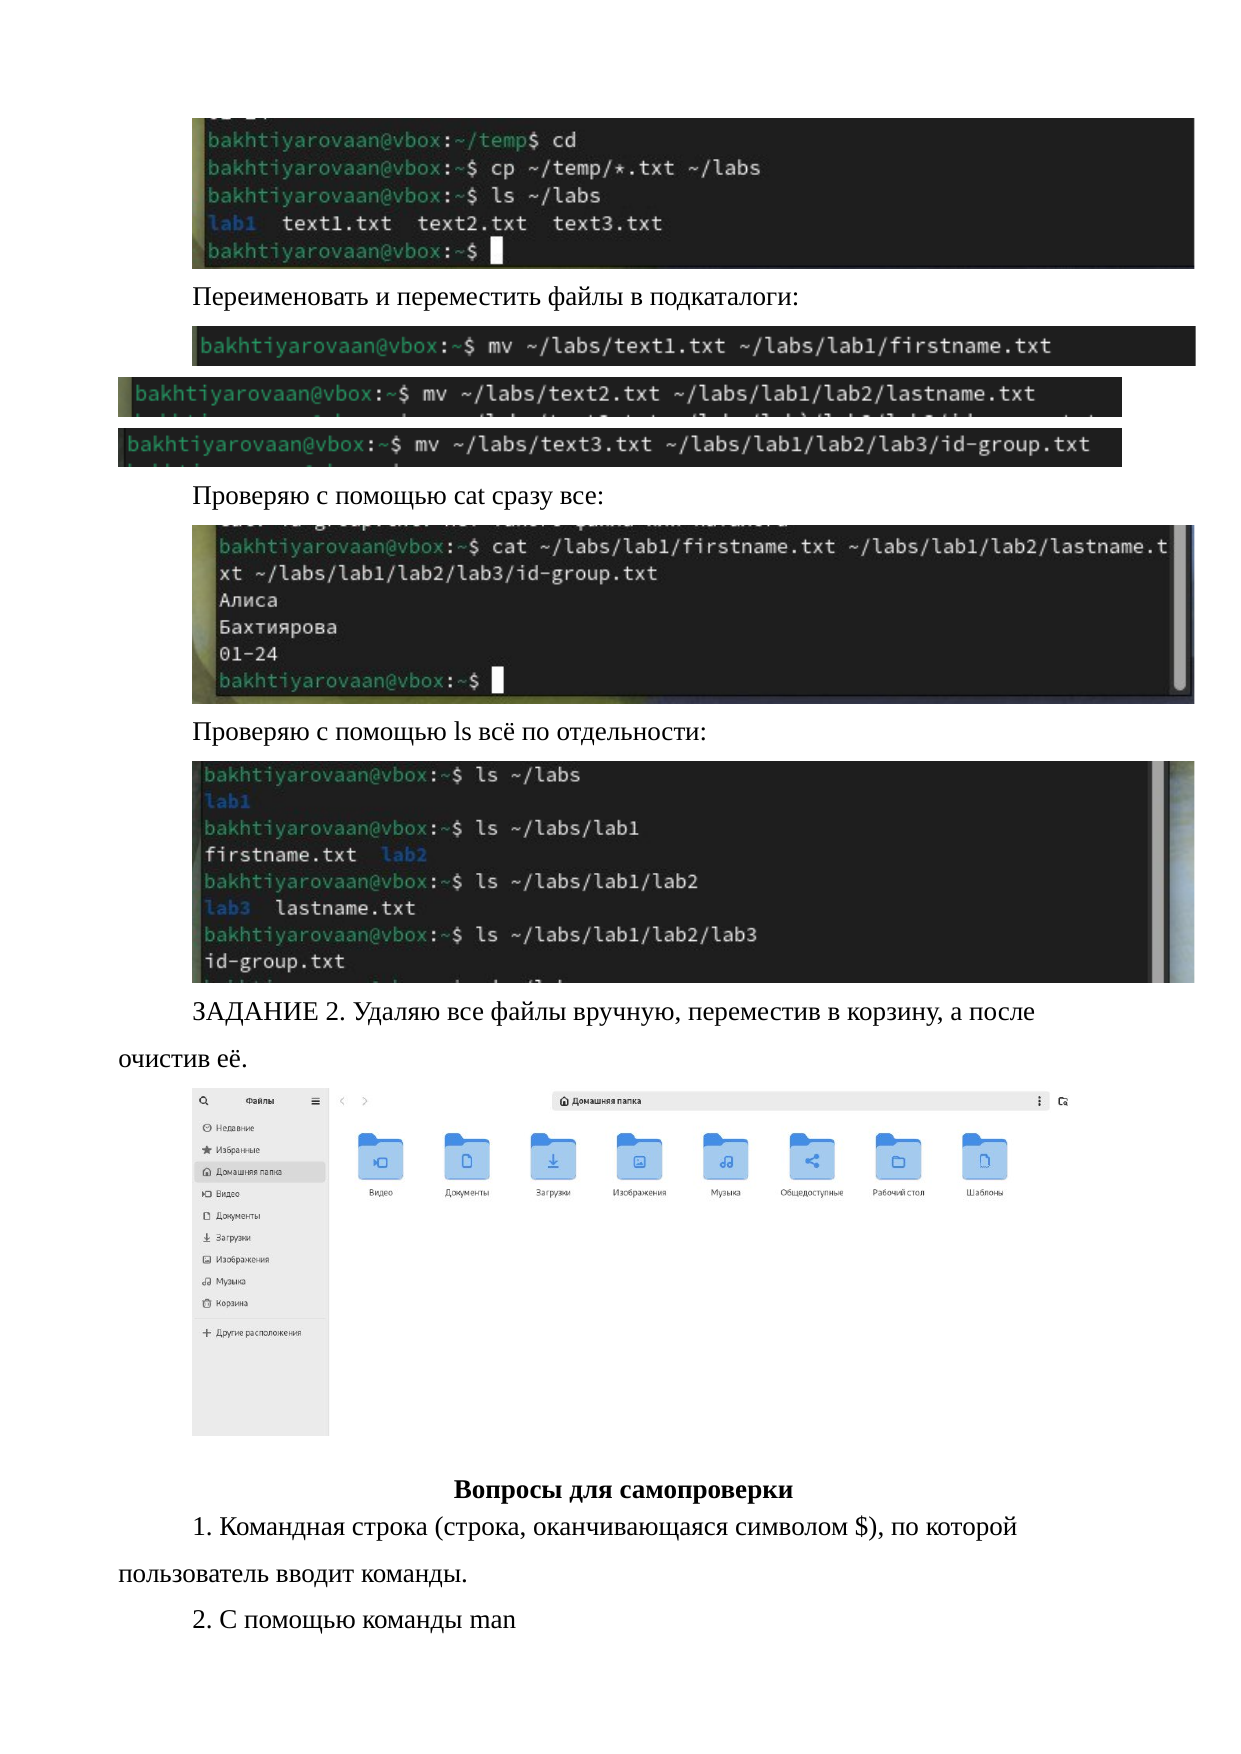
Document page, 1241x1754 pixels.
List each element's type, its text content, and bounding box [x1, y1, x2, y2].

picture [192, 326, 1196, 366]
text 2. С помощью команды man [118, 1603, 1122, 1635]
picture [192, 118, 1195, 269]
text Проверяю с помощью cat сразу все: [118, 479, 1122, 510]
text Проверяю с помощью ls всё по отдельности: [118, 715, 1122, 746]
picture [192, 525, 1195, 704]
text Переименовать и переместить файлы в подкаталоги: [118, 280, 1122, 311]
picture [118, 428, 1122, 467]
subtitle Вопросы для самопроверки [118, 1473, 1122, 1504]
text ЗАДАНИЕ 2. Удаляю все файлы вручную, переместив в корзину, а после очистив её. [118, 995, 1122, 1073]
text 1. Командная строка (строка, оканчивающаяся символом $), по которой пользователь вводит команды. [118, 1510, 1122, 1588]
picture [192, 761, 1195, 983]
picture [192, 1088, 1195, 1436]
picture [118, 377, 1122, 417]
